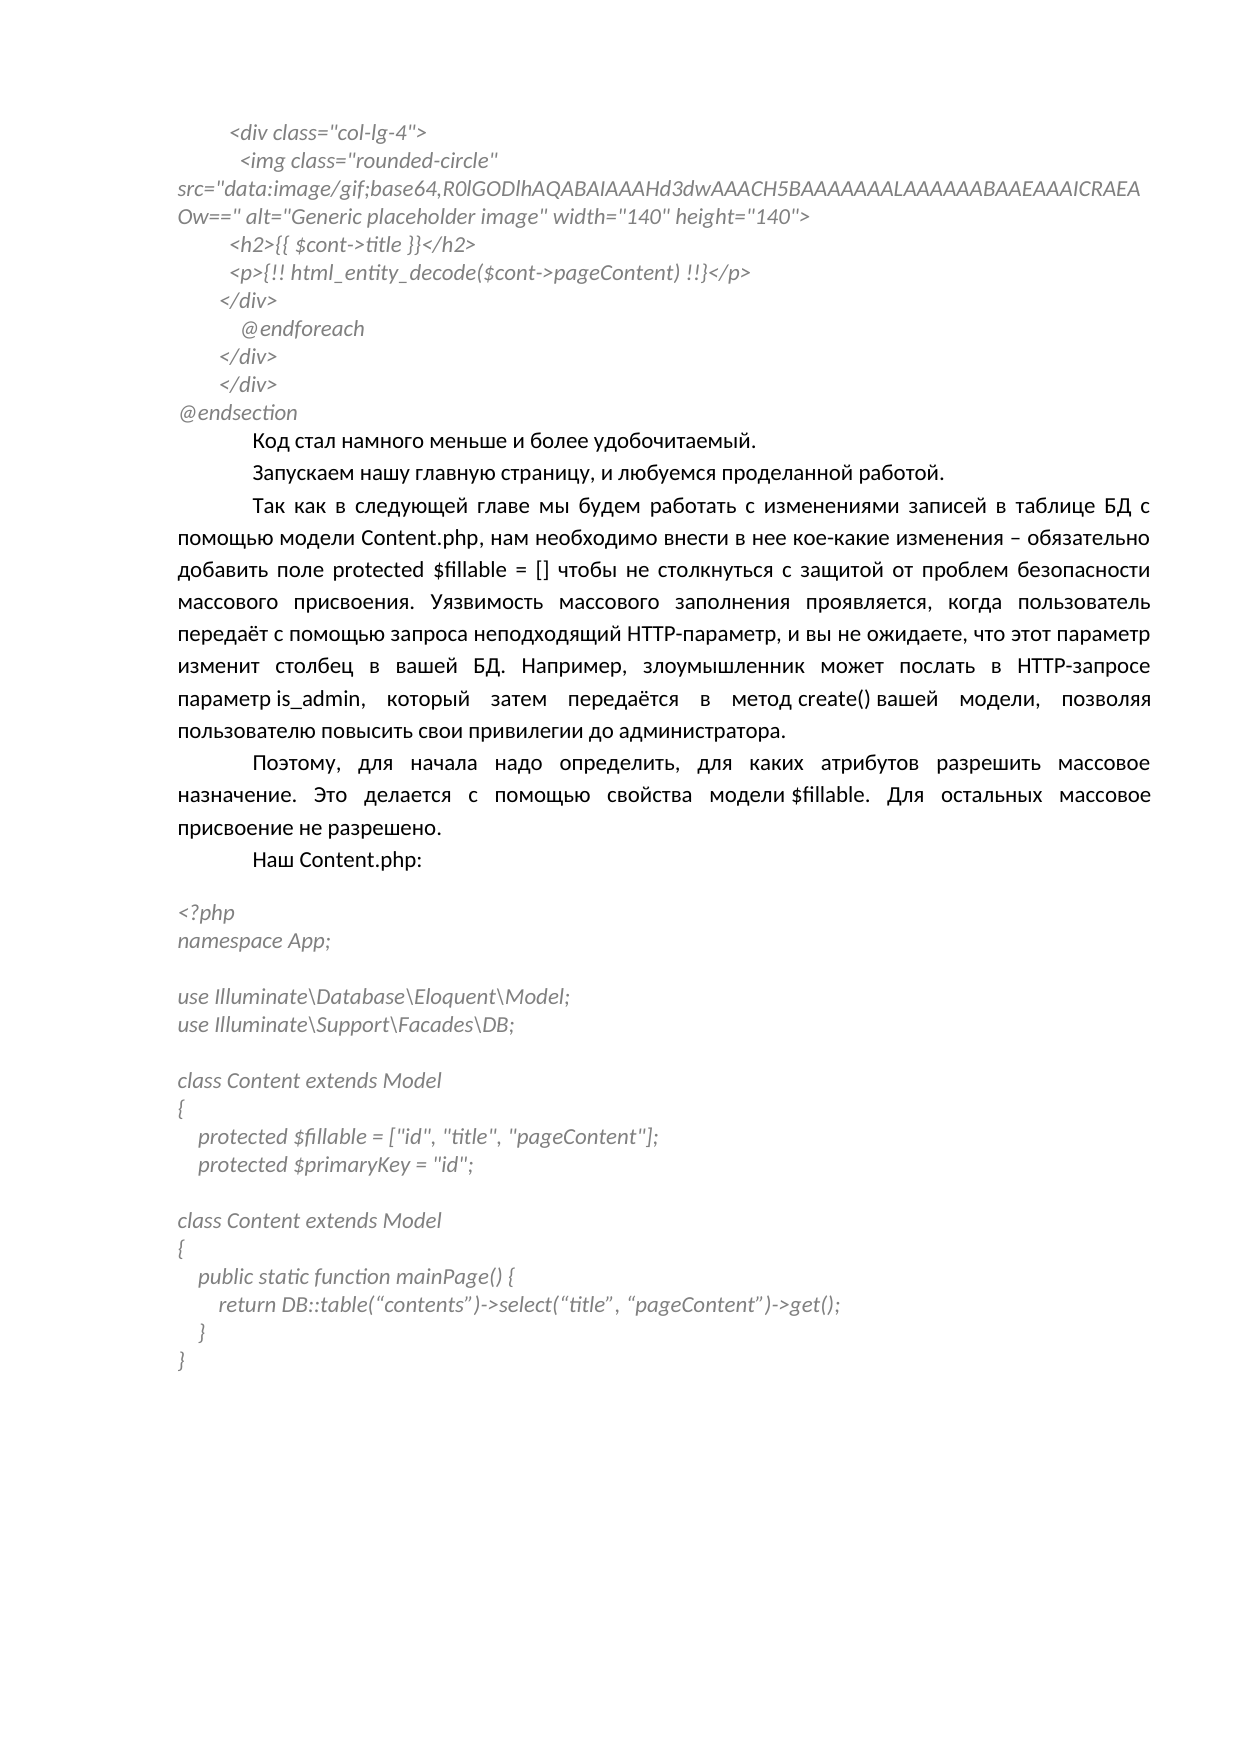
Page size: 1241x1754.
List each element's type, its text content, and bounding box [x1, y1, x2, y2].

text <p>{!! html_entity_decode($cont->pageContent) !!}</p> [177, 258, 1152, 286]
list Код стал намного меньше и более удобочитаемый. [177, 426, 1152, 454]
text protected $fillable = ["id", "title", "pageContent"]; [177, 1122, 1152, 1150]
text } [177, 1346, 1152, 1374]
list Наш Content.php: [177, 845, 1152, 873]
list Поэтому, для начала надо определить, для каких атрибутов разрешить массовое назначение. Это делается с помощью свойства модели $fillable. Для остальных массовое присвоение не разрешено. [177, 748, 1152, 841]
text } [177, 1318, 1152, 1346]
text protected $primaryKey = "id"; [177, 1150, 1152, 1178]
text </div> [177, 342, 1152, 370]
text namespace App; [177, 926, 1152, 954]
text </div> [177, 370, 1152, 398]
text <img class="rounded-circle" src="data:image/gif;base64,R0lGODlhAQABAIAAAHd3dwAAACH5BAAAAAAALAAAAAABAAEAAAICRAEAOw==" alt="Generic placeholder image" width="140" height="140"> [177, 146, 1152, 230]
text <h2>{{ $cont->title }}</h2> [177, 230, 1152, 258]
text @endsection [177, 398, 1152, 426]
text { [177, 1234, 1152, 1262]
text class Content extends Model [177, 1206, 1152, 1234]
text use Illuminate\Support\Facades\DB; [177, 1010, 1152, 1038]
text use Illuminate\Database\Eloquent\Model; [177, 982, 1152, 1010]
text class Content extends Model [177, 1066, 1152, 1094]
text <?php [177, 898, 1152, 926]
text return DB::table(“contents”)->select(“title”, “pageContent”)->get(); [177, 1290, 1152, 1318]
text @endforeach [177, 314, 1152, 342]
list Запускаем нашу главную страницу, и любуемся проделанной работой. [177, 458, 1152, 487]
text public static function mainPage() { [177, 1262, 1152, 1290]
text <div class="col-lg-4"> [177, 118, 1152, 146]
text { [177, 1094, 1152, 1122]
list Так как в следующей главе мы будем работать с изменениями записей в таблице БД с помощью модели Content.php, нам необходимо внести в нее кое-какие изменения – обязательно добавить поле protected $fillable = [] чтобы не столкнуться с защитой от проблем безопасности массового присвоения. Уязвимость массового заполнения проявляется, когда пользователь передаёт с помощью запроса неподходящий HTTP-параметр, и вы не ожидаете, что этот параметр изменит столбец в вашей БД. Например, злоумышленник может послать в HTTP-запросе параметр is_admin, который затем передаётся в метод create() вашей модели, позволяя пользователю повысить свои привилегии до администратора. [177, 491, 1152, 744]
text </div> [177, 286, 1152, 314]
